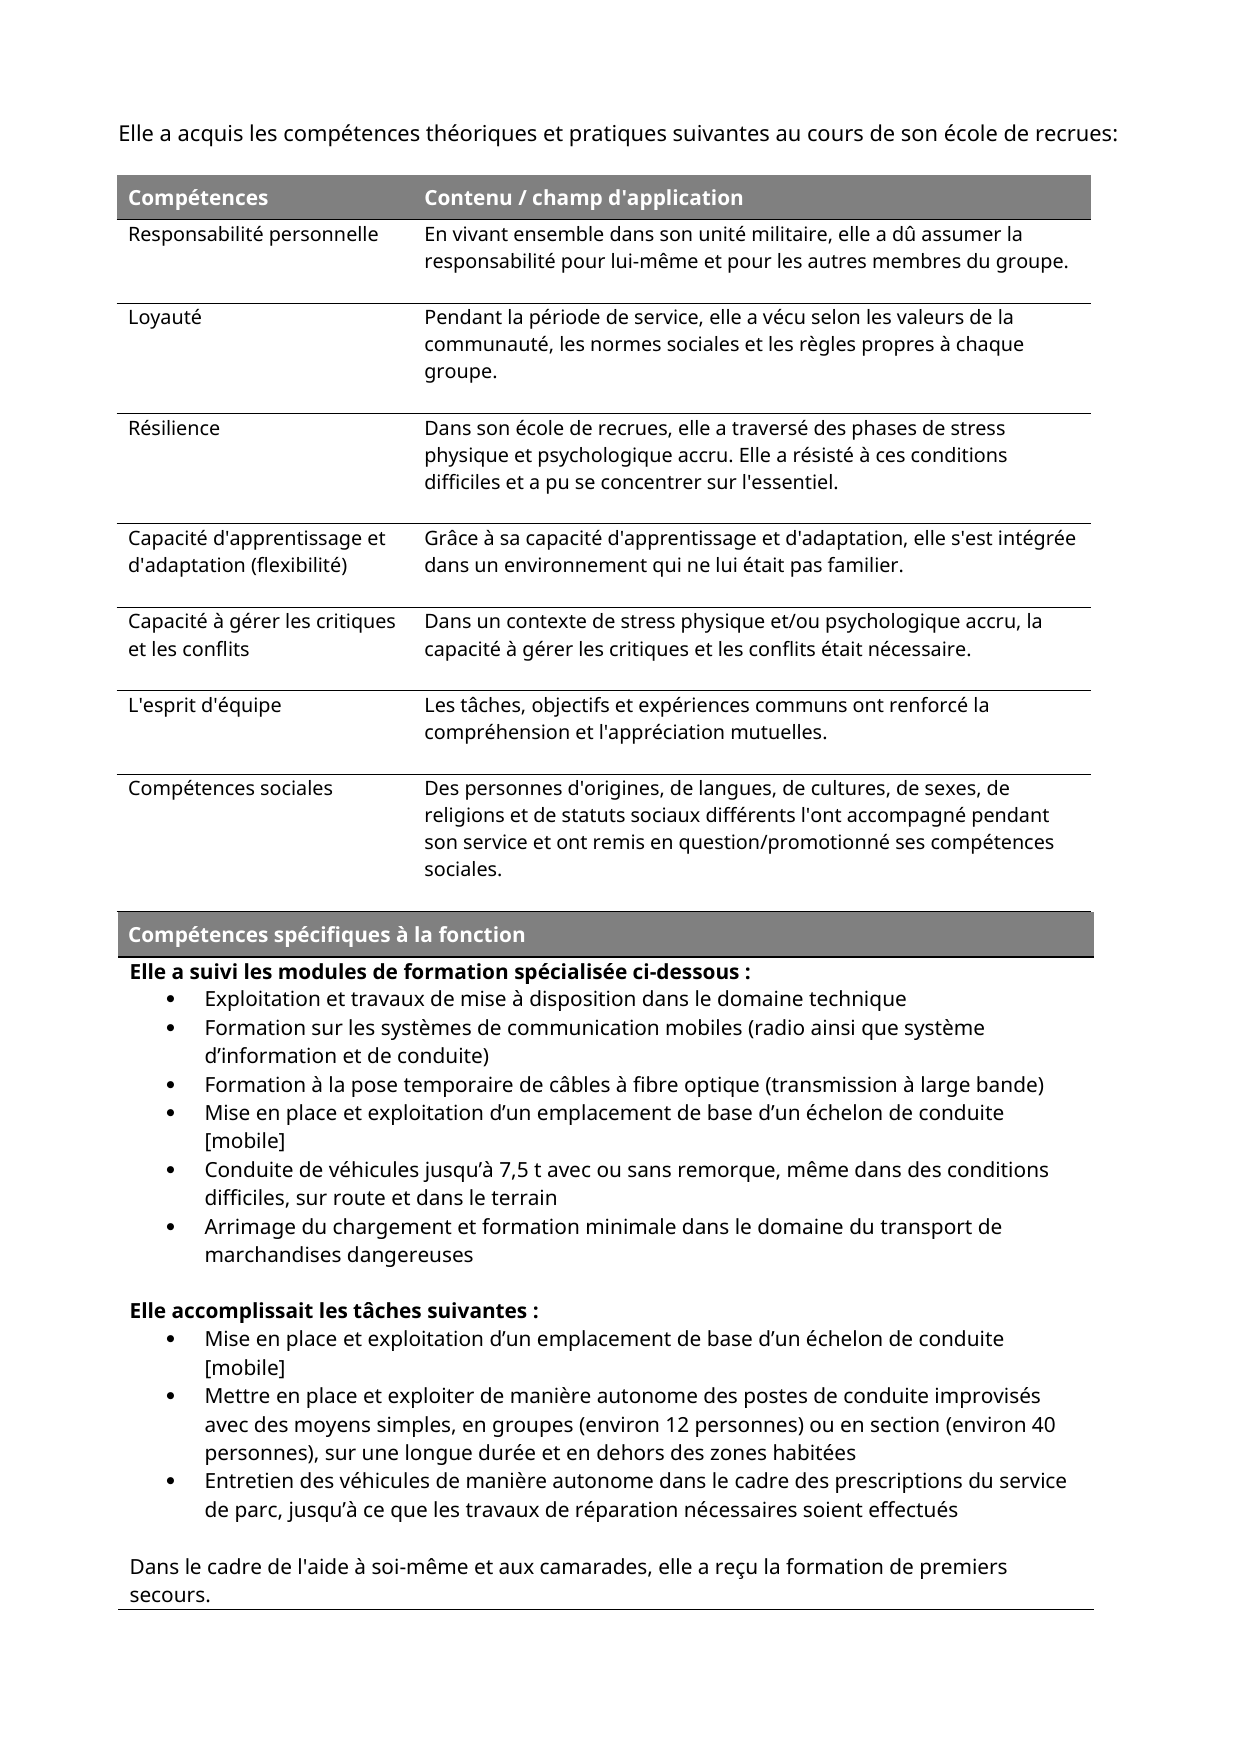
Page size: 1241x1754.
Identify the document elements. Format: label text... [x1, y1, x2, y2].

table_cell Capacité d'apprentissage et d'adaptation (flexibilité) [117, 524, 413, 607]
table_cell Grâce à sa capacité d'apprentissage et d'adaptation, elle s'est intégrée dans un environnement qui ne lui était pas familier. [413, 524, 1091, 607]
table_cell Résilience [117, 414, 413, 523]
table_cell Loyauté [117, 304, 413, 413]
table_cell Dans un contexte de stress physique et/ou psychologique accru, la capacité à gérer les critiques et les conflits était nécessaire. [413, 608, 1091, 690]
table_cell En vivant ensemble dans son unité militaire, elle a dû assumer la responsabilité pour lui-même et pour les autres membres du groupe. [413, 220, 1091, 302]
table_cell L'esprit d'équipe [117, 691, 413, 774]
table_cell Des personnes d'origines, de langues, de cultures, de sexes, de religions et de statuts sociaux différents l'ont accompagné pendant son service et ont remis en question/promotionné ses compétences sociales. [413, 775, 1091, 911]
table_cell Capacité à gérer les critiques et les conflits [117, 608, 413, 690]
table_header Compétences [117, 175, 413, 219]
table_header Contenu / champ d'application [413, 175, 1091, 219]
text Elle a acquis les compétences théoriques et pratiques suivantes au cours de son école de recrues: [118, 118, 1122, 148]
table_header Compétences spécifiques à la fonction [118, 912, 1094, 956]
table_cell Responsabilité personnelle [117, 220, 413, 302]
table_cell Compétences sociales [117, 775, 413, 911]
table_cell Pendant la période de service, elle a vécu selon les valeurs de la communauté, les normes sociales et les règles propres à chaque groupe. [413, 304, 1091, 413]
table_cell Les tâches, objectifs et expériences communs ont renforcé la compréhension et l'appréciation mutuelles. [413, 691, 1091, 774]
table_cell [118, 958, 1094, 1609]
table_cell Dans son école de recrues, elle a traversé des phases de stress physique et psychologique accru. Elle a résisté à ces conditions difficiles et a pu se concentrer sur l'essentiel. [413, 414, 1091, 523]
